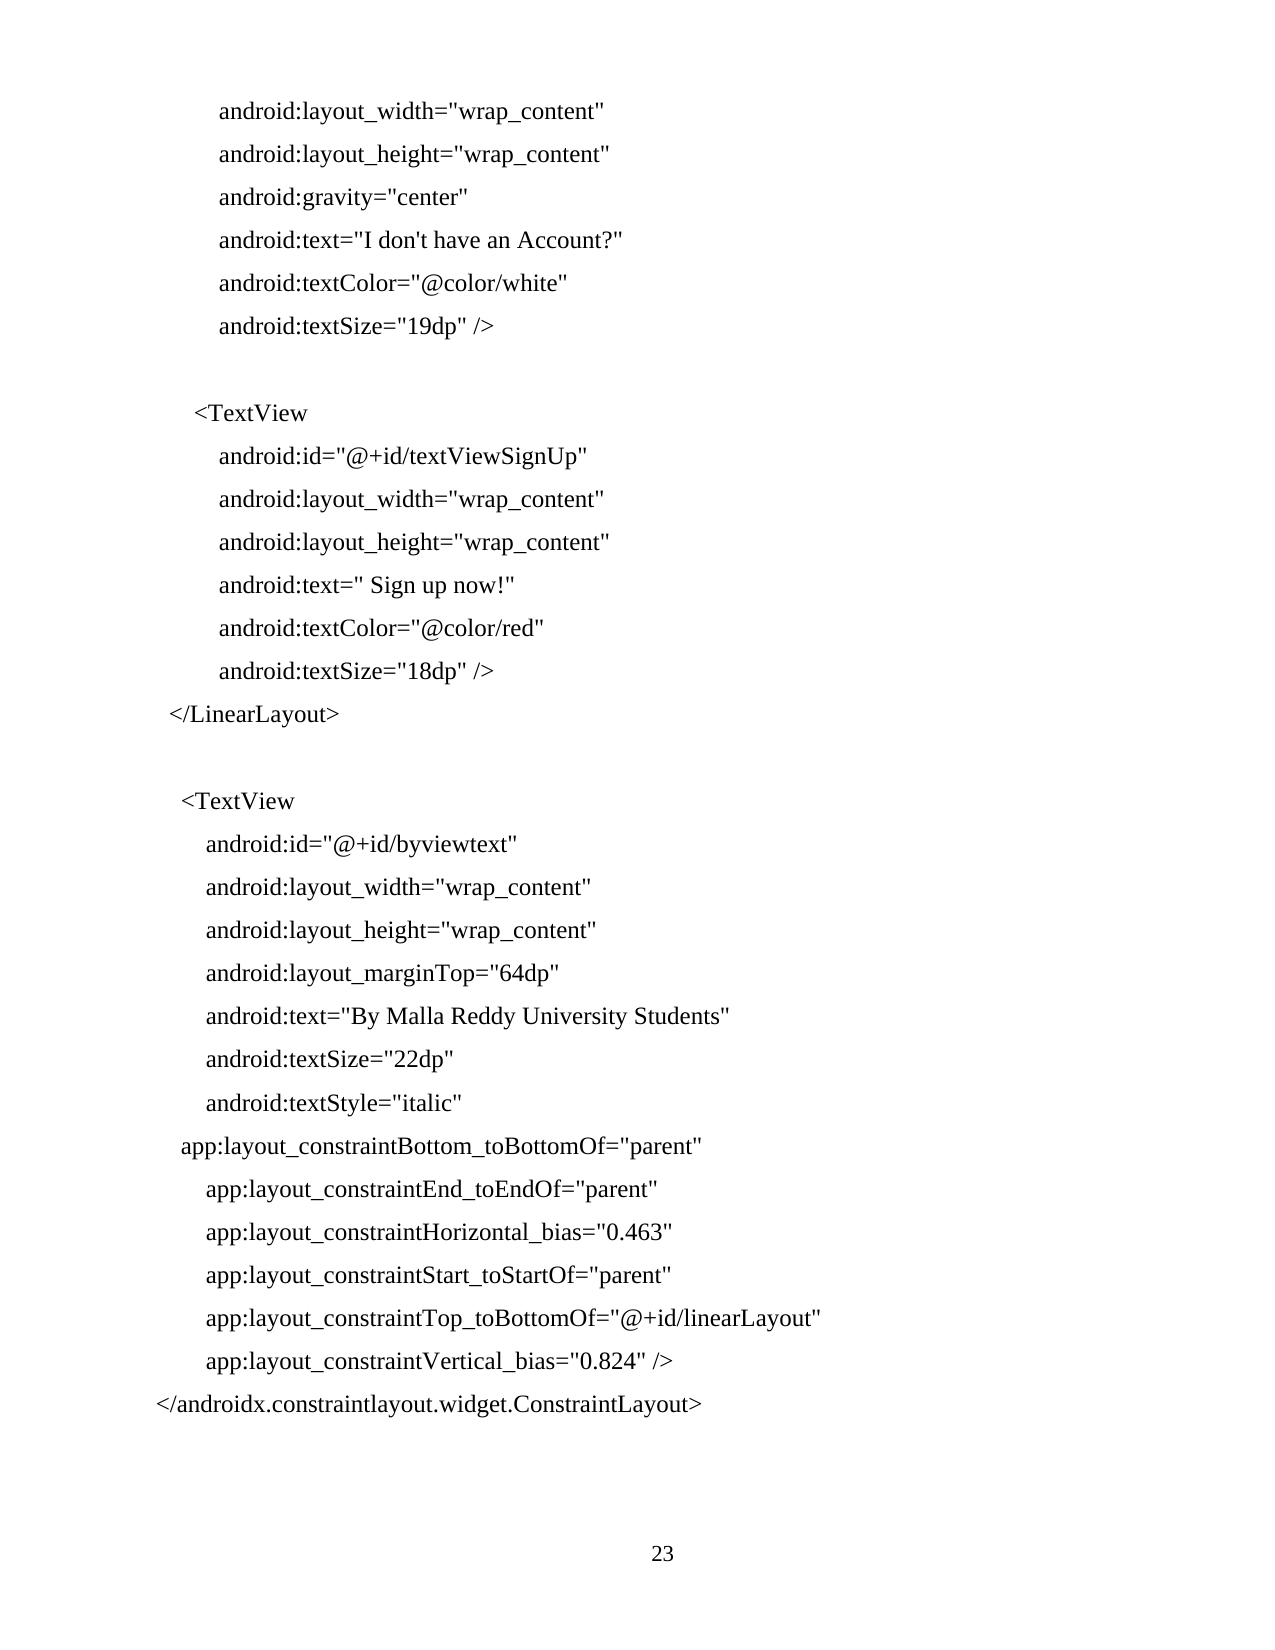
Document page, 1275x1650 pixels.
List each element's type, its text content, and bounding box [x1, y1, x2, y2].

text </LinearLayout> [144, 699, 1181, 728]
text android:gravity="center" [144, 182, 1181, 211]
text android:layout_height="wrap_content" [144, 527, 1181, 556]
text android:text=" Sign up now!" [144, 570, 1181, 599]
text android:layout_height="wrap_content" [144, 139, 1181, 168]
text android:id="@+id/textViewSignUp" [144, 441, 1181, 469]
text app:layout_constraintHorizontal_bias="0.463" [156, 1217, 1181, 1246]
text android:textStyle="italic" [156, 1088, 1181, 1116]
text <TextView [144, 398, 1181, 426]
text android:textSize="19dp" /> [144, 311, 1181, 340]
text android:textColor="@color/red" [144, 613, 1181, 642]
text app:layout_constraintVertical_bias="0.824" /> [156, 1346, 1181, 1375]
text app:layout_constraintEnd_toEndOf="parent" [156, 1174, 1181, 1203]
text android:layout_marginTop="64dp" [156, 958, 1181, 987]
text android:textSize="18dp" /> [144, 656, 1181, 685]
text app:layout_constraintTop_toBottomOf="@+id/linearLayout" [156, 1303, 1181, 1332]
text android:layout_width="wrap_content" [144, 484, 1181, 513]
text android:layout_width="wrap_content" [156, 872, 1181, 901]
text android:textColor="@color/white" [144, 268, 1181, 297]
text app:layout_constraintBottom_toBottomOf="parent" [156, 1131, 1181, 1159]
text android:layout_width="wrap_content" [144, 96, 1181, 124]
text <TextView [156, 786, 1181, 814]
text android:text="I don't have an Account?" [144, 225, 1181, 254]
text android:layout_height="wrap_content" [156, 915, 1181, 944]
text android:text="By Malla Reddy University Students" [156, 1001, 1181, 1030]
text android:id="@+id/byviewtext" [156, 829, 1181, 858]
text app:layout_constraintStart_toStartOf="parent" [156, 1260, 1181, 1289]
text android:textSize="22dp" [156, 1044, 1181, 1073]
text </androidx.constraintlayout.widget.ConstraintLayout> [156, 1389, 1181, 1418]
